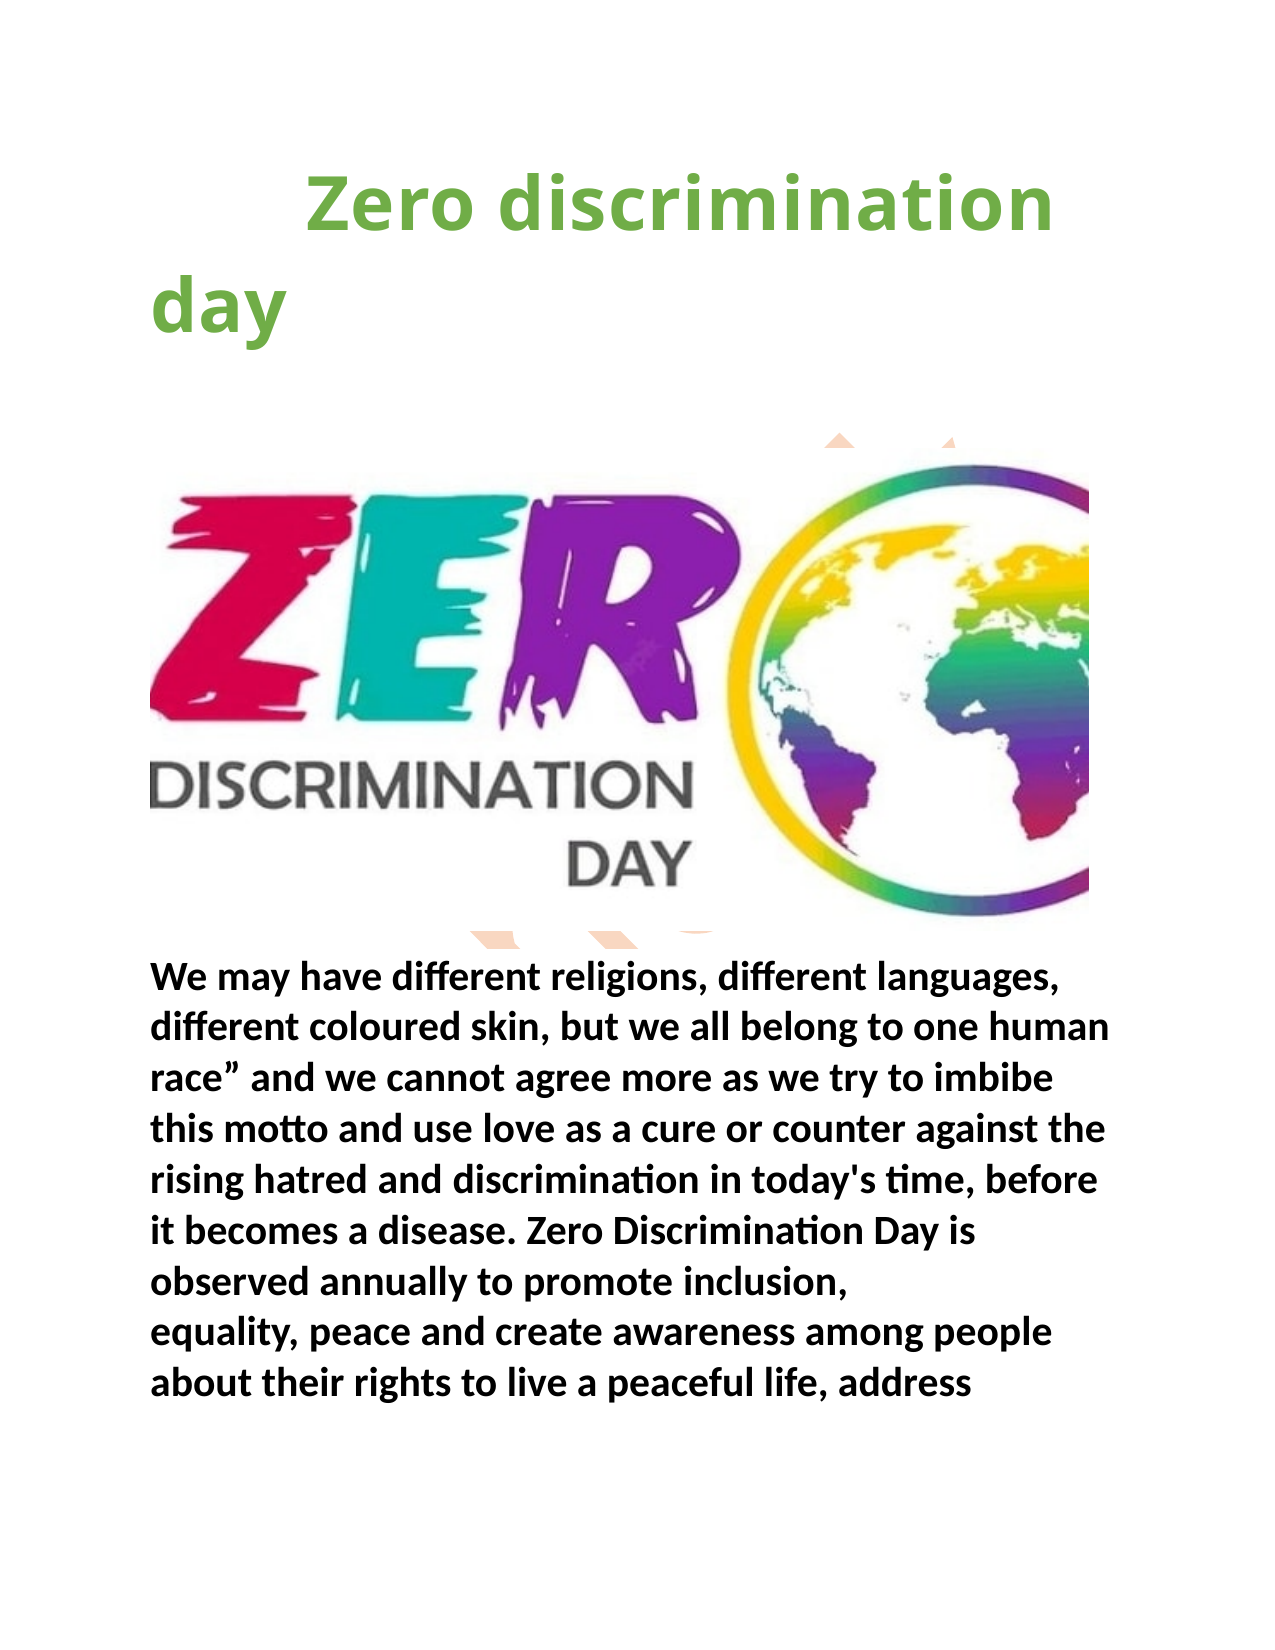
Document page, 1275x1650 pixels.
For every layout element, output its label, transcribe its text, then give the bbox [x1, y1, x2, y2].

title Zero discrimination day [150, 150, 1125, 354]
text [150, 949, 1125, 1407]
picture [150, 448, 1089, 931]
